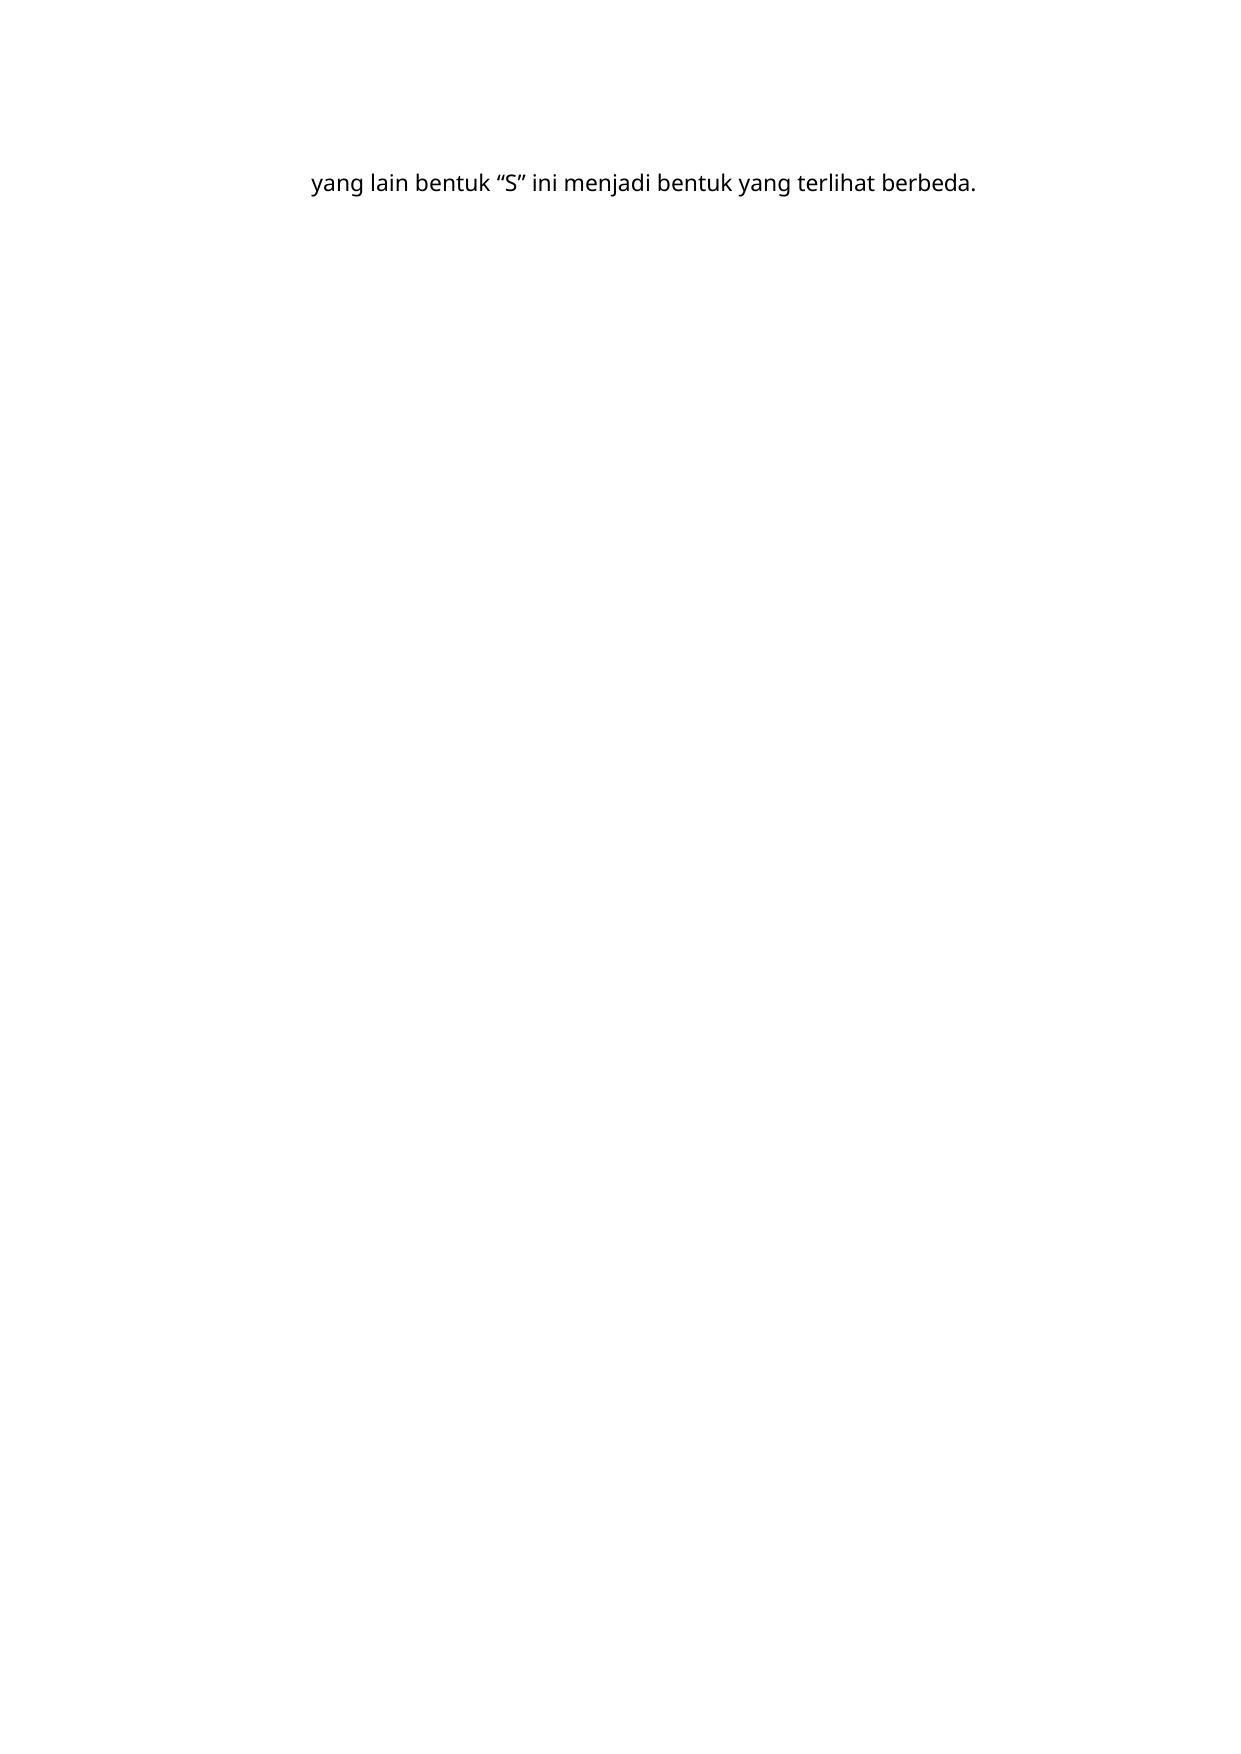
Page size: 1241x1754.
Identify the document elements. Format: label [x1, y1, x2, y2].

text [311, 167, 1063, 198]
